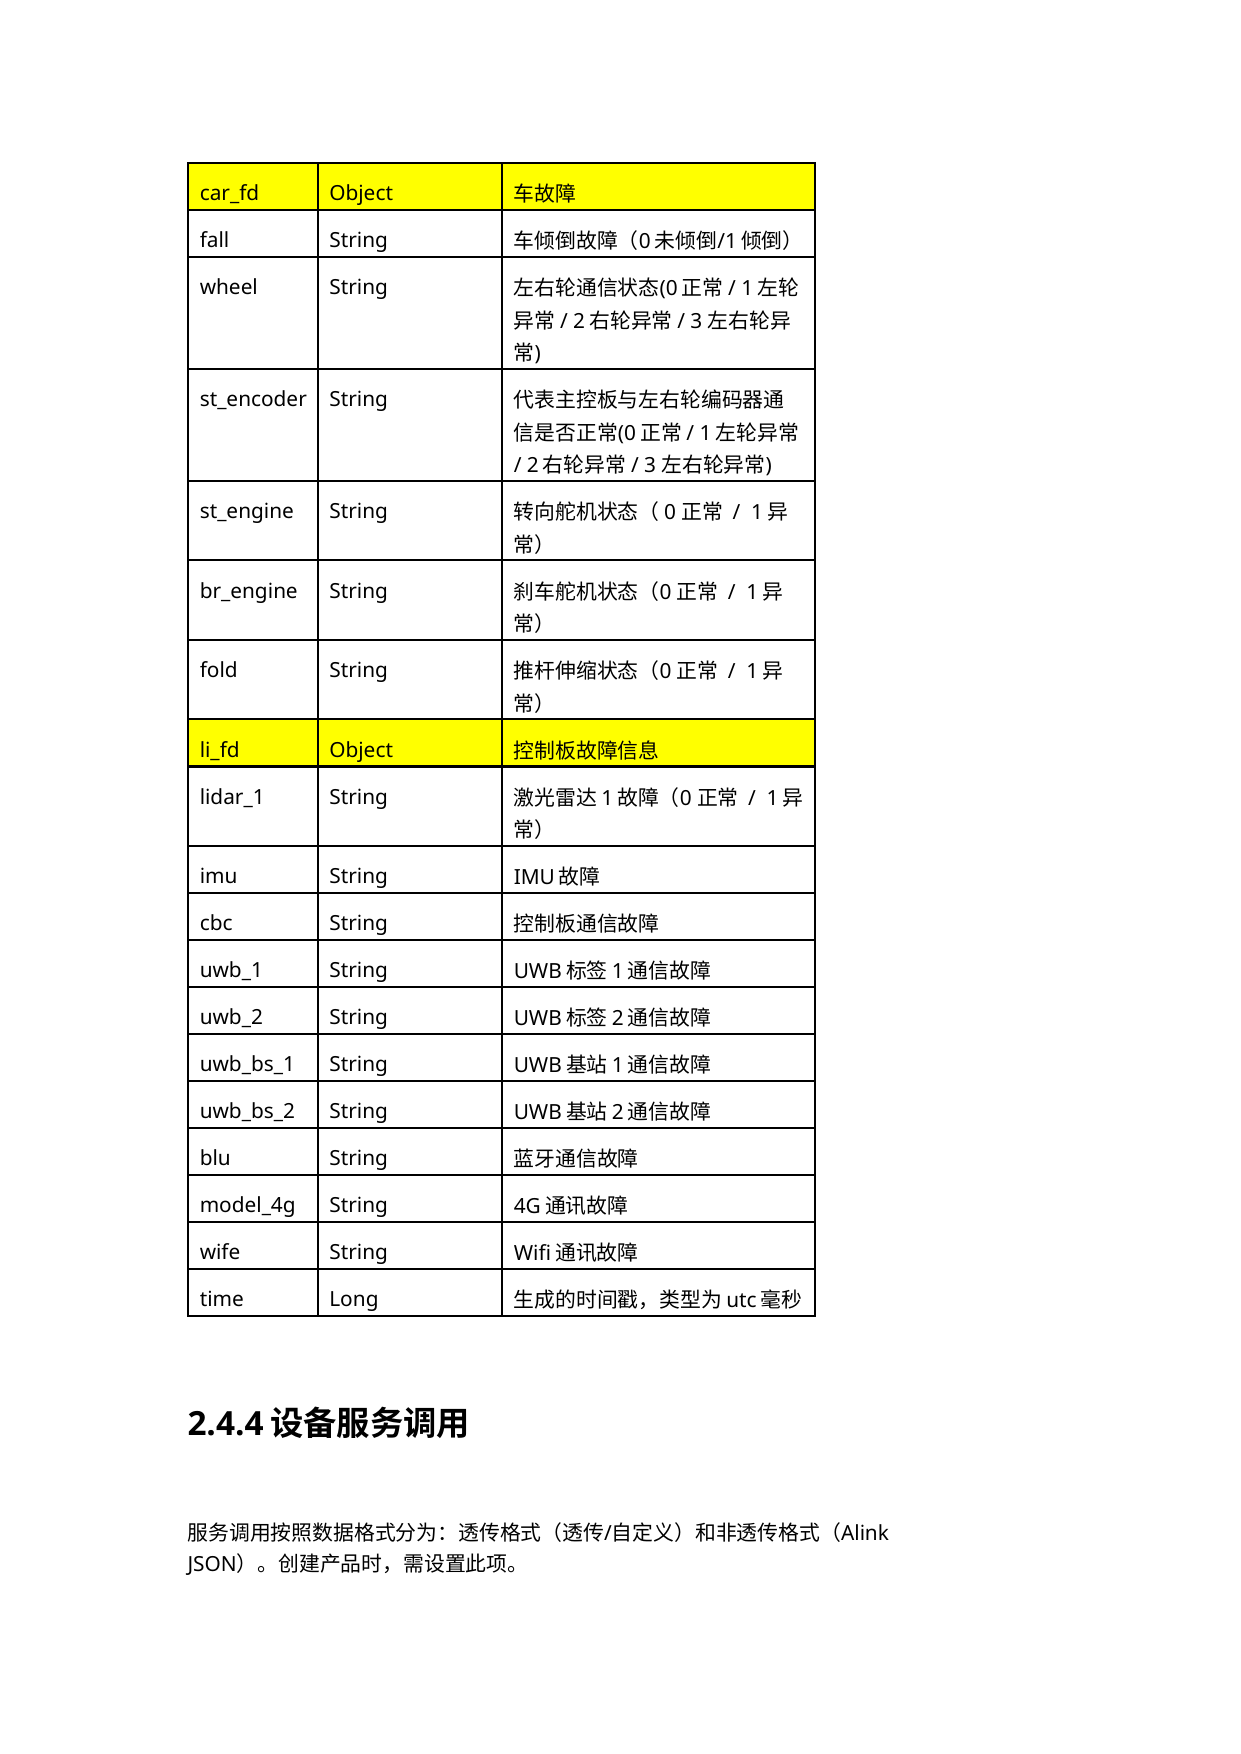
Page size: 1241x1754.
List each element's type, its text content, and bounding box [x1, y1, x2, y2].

table_cell 蓝牙通信故障 [503, 1129, 814, 1174]
table_cell wheel [189, 258, 317, 368]
table_cell cbc [189, 894, 317, 939]
table_cell fold [189, 641, 317, 718]
table_cell String [319, 211, 501, 256]
table_cell st_engine [189, 482, 317, 559]
table_cell 控制板故障信息 [503, 720, 814, 765]
table_cell String [319, 561, 501, 639]
table_cell 4G通讯故障 [503, 1176, 814, 1221]
table_cell Wifi通讯故障 [503, 1223, 814, 1268]
table_cell UWB标签1通信故障 [503, 941, 814, 986]
table_cell UWB基站2通信故障 [503, 1082, 814, 1127]
table_cell String [319, 847, 501, 892]
table_cell uwb_bs_2 [189, 1082, 317, 1127]
table_cell 推杆伸缩状态（0 正常 / 1异常） [503, 641, 814, 718]
table_cell lidar_1 [189, 768, 317, 845]
table_cell String [319, 1176, 501, 1221]
table_cell 激光雷达1故障（0 正常 / 1异常） [503, 768, 814, 845]
text 服务调用按照数据格式分为：透传格式（透传/自定义）和非透传格式（Alink [187, 1516, 1053, 1546]
table_cell blu [189, 1129, 317, 1174]
table_cell String [319, 370, 501, 480]
table_cell 控制板通信故障 [503, 894, 814, 939]
text JSON）。创建产品时，需设置此项。 [187, 1546, 1053, 1579]
table_cell imu [189, 847, 317, 892]
table_cell 刹车舵机状态（0 正常 / 1异常） [503, 561, 814, 639]
table_cell String [319, 1035, 501, 1080]
table_cell 车倾倒故障（0未倾倒/1倾倒） [503, 211, 814, 256]
table_cell li_fd [189, 720, 317, 765]
table_cell wife [189, 1223, 317, 1268]
table_cell String [319, 894, 501, 939]
table_cell uwb_2 [189, 988, 317, 1033]
table_cell Object [319, 164, 501, 209]
table_cell String [319, 258, 501, 368]
table_cell car_fd [189, 164, 317, 209]
table_cell IMU故障 [503, 847, 814, 892]
table_cell String [319, 482, 501, 559]
table_cell UWB标签2通信故障 [503, 988, 814, 1033]
table_cell 代表主控板与左右轮编码器通信是否正常(0正常 / 1左轮异常 / 2右轮异常 / 3 左右轮异常) [503, 370, 814, 480]
table_cell 生成的时间戳，类型为utc毫秒 [503, 1270, 814, 1314]
table_cell time [189, 1270, 317, 1314]
table_cell model_4g [189, 1176, 317, 1221]
subtitle 2.4.4设备服务调用 [187, 1389, 1053, 1454]
table_cell uwb_bs_1 [189, 1035, 317, 1080]
table_cell String [319, 1223, 501, 1268]
table_cell String [319, 1129, 501, 1174]
table_cell String [319, 941, 501, 986]
table_cell String [319, 988, 501, 1033]
table_cell UWB基站1通信故障 [503, 1035, 814, 1080]
table_cell String [319, 1082, 501, 1127]
table_cell fall [189, 211, 317, 256]
table_cell 车故障 [503, 164, 814, 209]
table_cell String [319, 641, 501, 718]
table_cell Object [319, 720, 501, 765]
table_cell Long [319, 1270, 501, 1314]
table_cell br_engine [189, 561, 317, 639]
table_cell 转向舵机状态（ 0 正常 / 1异常） [503, 482, 814, 559]
table_cell String [319, 768, 501, 845]
table_cell st_encoder [189, 370, 317, 480]
table_cell uwb_1 [189, 941, 317, 986]
table_cell 左右轮通信状态(0正常 / 1左轮异常 / 2右轮异常 / 3 左右轮异常) [503, 258, 814, 368]
